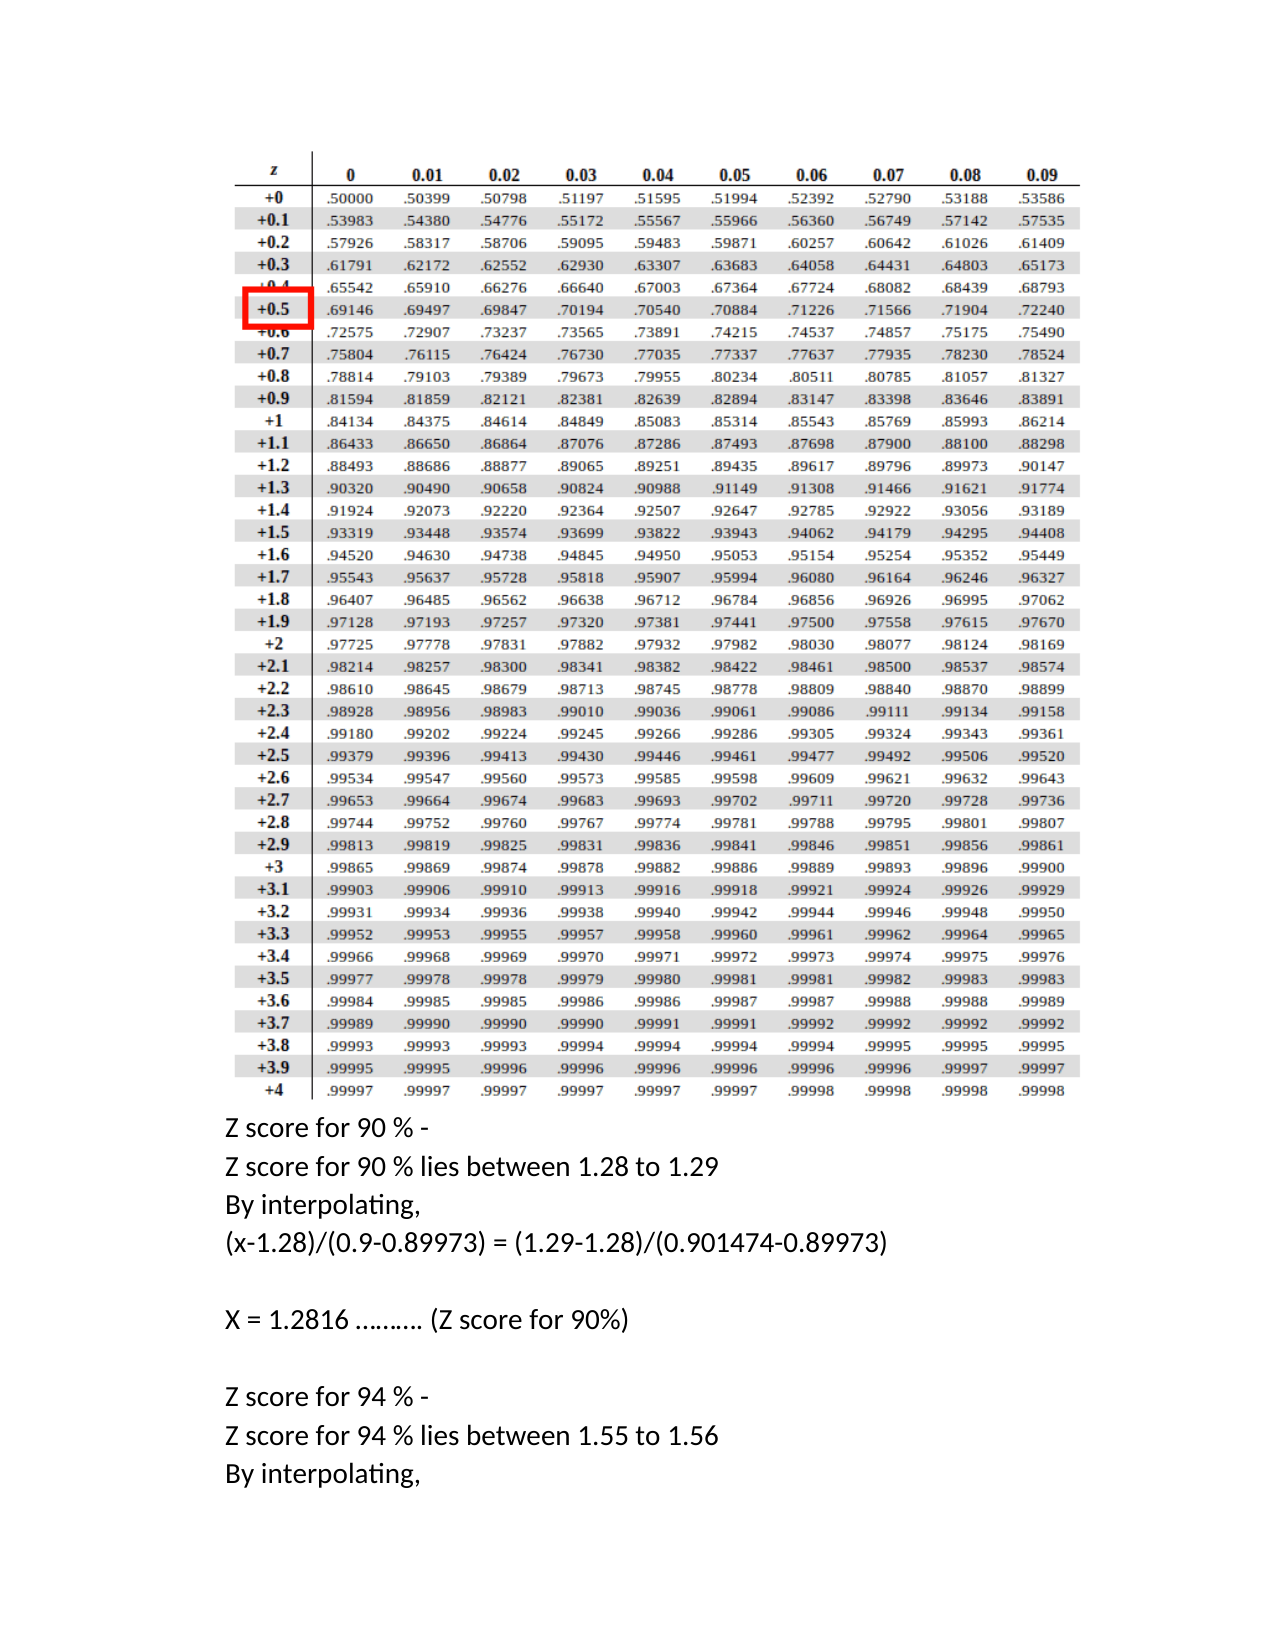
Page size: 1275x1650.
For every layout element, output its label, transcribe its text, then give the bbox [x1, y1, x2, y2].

list X = 1.2816 ………. (Z score for 90%) [225, 1301, 1125, 1337]
list Z score for 90 % - [225, 1109, 1125, 1145]
picture [225, 150, 1089, 1107]
list (x-1.28)/(0.9-0.89973) = (1.29-1.28)/(0.901474-0.89973) [225, 1224, 1125, 1260]
list By interpolating, [225, 1455, 1125, 1491]
list By interpolating, [225, 1186, 1125, 1222]
list Z score for 90 % lies between 1.28 to 1.29 [225, 1148, 1125, 1183]
list Z score for 94 % - [225, 1378, 1125, 1414]
list Z score for 94 % lies between 1.55 to 1.56 [225, 1417, 1125, 1452]
